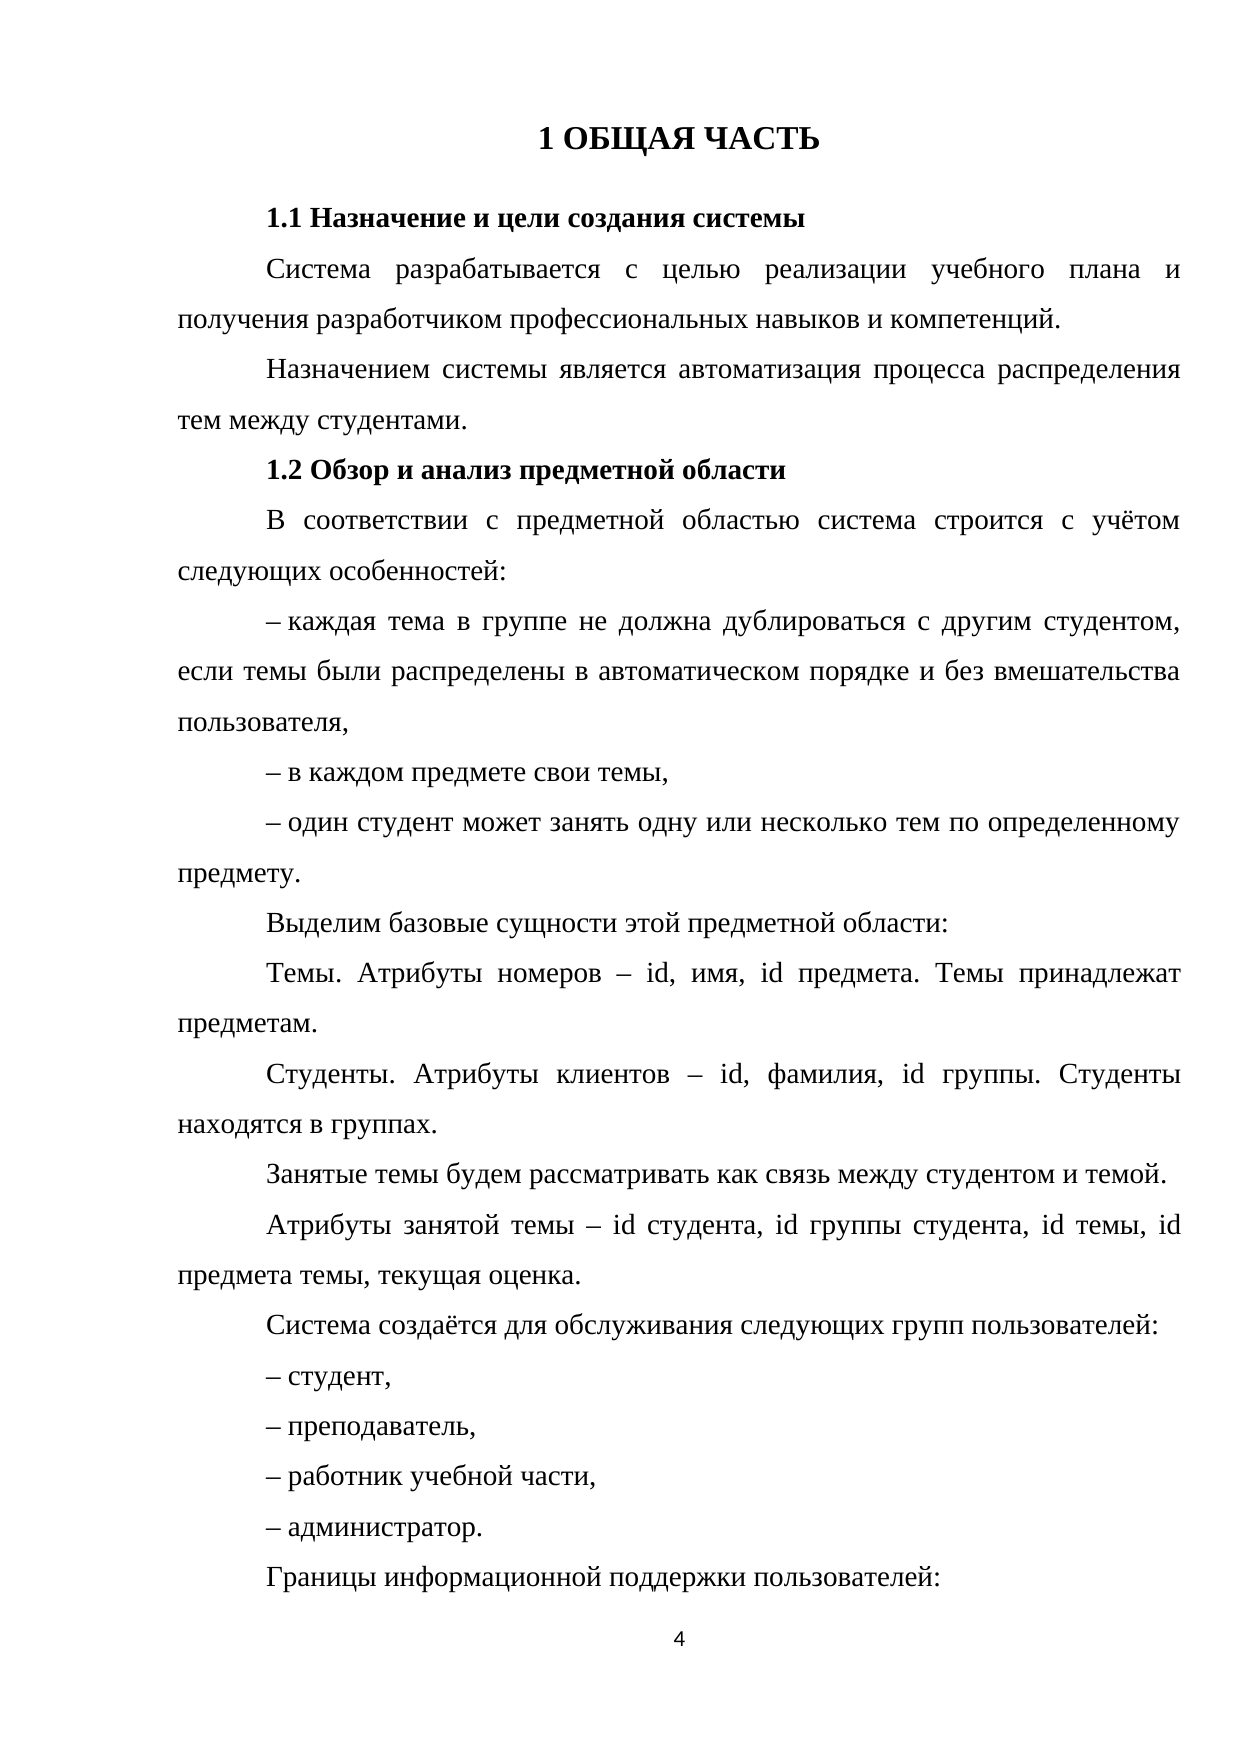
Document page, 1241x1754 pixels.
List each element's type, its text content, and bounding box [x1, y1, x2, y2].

text 1.2 Обзор и анализ предметной области [177, 452, 1181, 486]
text Атрибуты занятой темы – id студента, id группы студента, id темы, id предмета темы, текущая оценка. [177, 1207, 1181, 1291]
list студент, [177, 1358, 1181, 1391]
text В соответствии с предметной областью система строится с учётом следующих особенностей: [177, 502, 1181, 586]
text Выделим базовые сущности этой предметной области: [266, 905, 1181, 938]
list в каждом предмете свои темы, [177, 754, 1181, 788]
list один студент может занять одну или несколько тем по определенному предмету. [177, 804, 1181, 888]
text 1.1 Назначение и цели создания системы [177, 201, 1181, 234]
text Границы информационной поддержки пользователей: [177, 1559, 1181, 1593]
text 1 ОБЩАЯ ЧАСТЬ [177, 118, 1181, 156]
text Система разрабатывается с целью реализации учебного плана и получения разработчиком профессиональных навыков и компетенций. [177, 251, 1181, 335]
list администратор. [177, 1509, 1181, 1542]
list каждая тема в группе не должна дублироваться с другим студентом, если темы были распределены в автоматическом порядке и без вмешательства пользователя, [177, 603, 1181, 737]
list преподаватель, [177, 1408, 1181, 1442]
text Студенты. Атрибуты клиентов – id, фамилия, id группы. Студенты находятся в группах. [177, 1056, 1181, 1140]
text Назначением системы является автоматизация процесса распределения тем между студентами. [177, 352, 1181, 435]
text Система создаётся для обслуживания следующих групп пользователей: [266, 1307, 1181, 1341]
list работник учебной части, [177, 1458, 1181, 1492]
text Темы. Атрибуты номеров – id, имя, id предмета. Темы принадлежат предметам. [177, 955, 1181, 1039]
text Занятые темы будем рассматривать как связь между студентом и темой. [177, 1157, 1181, 1190]
